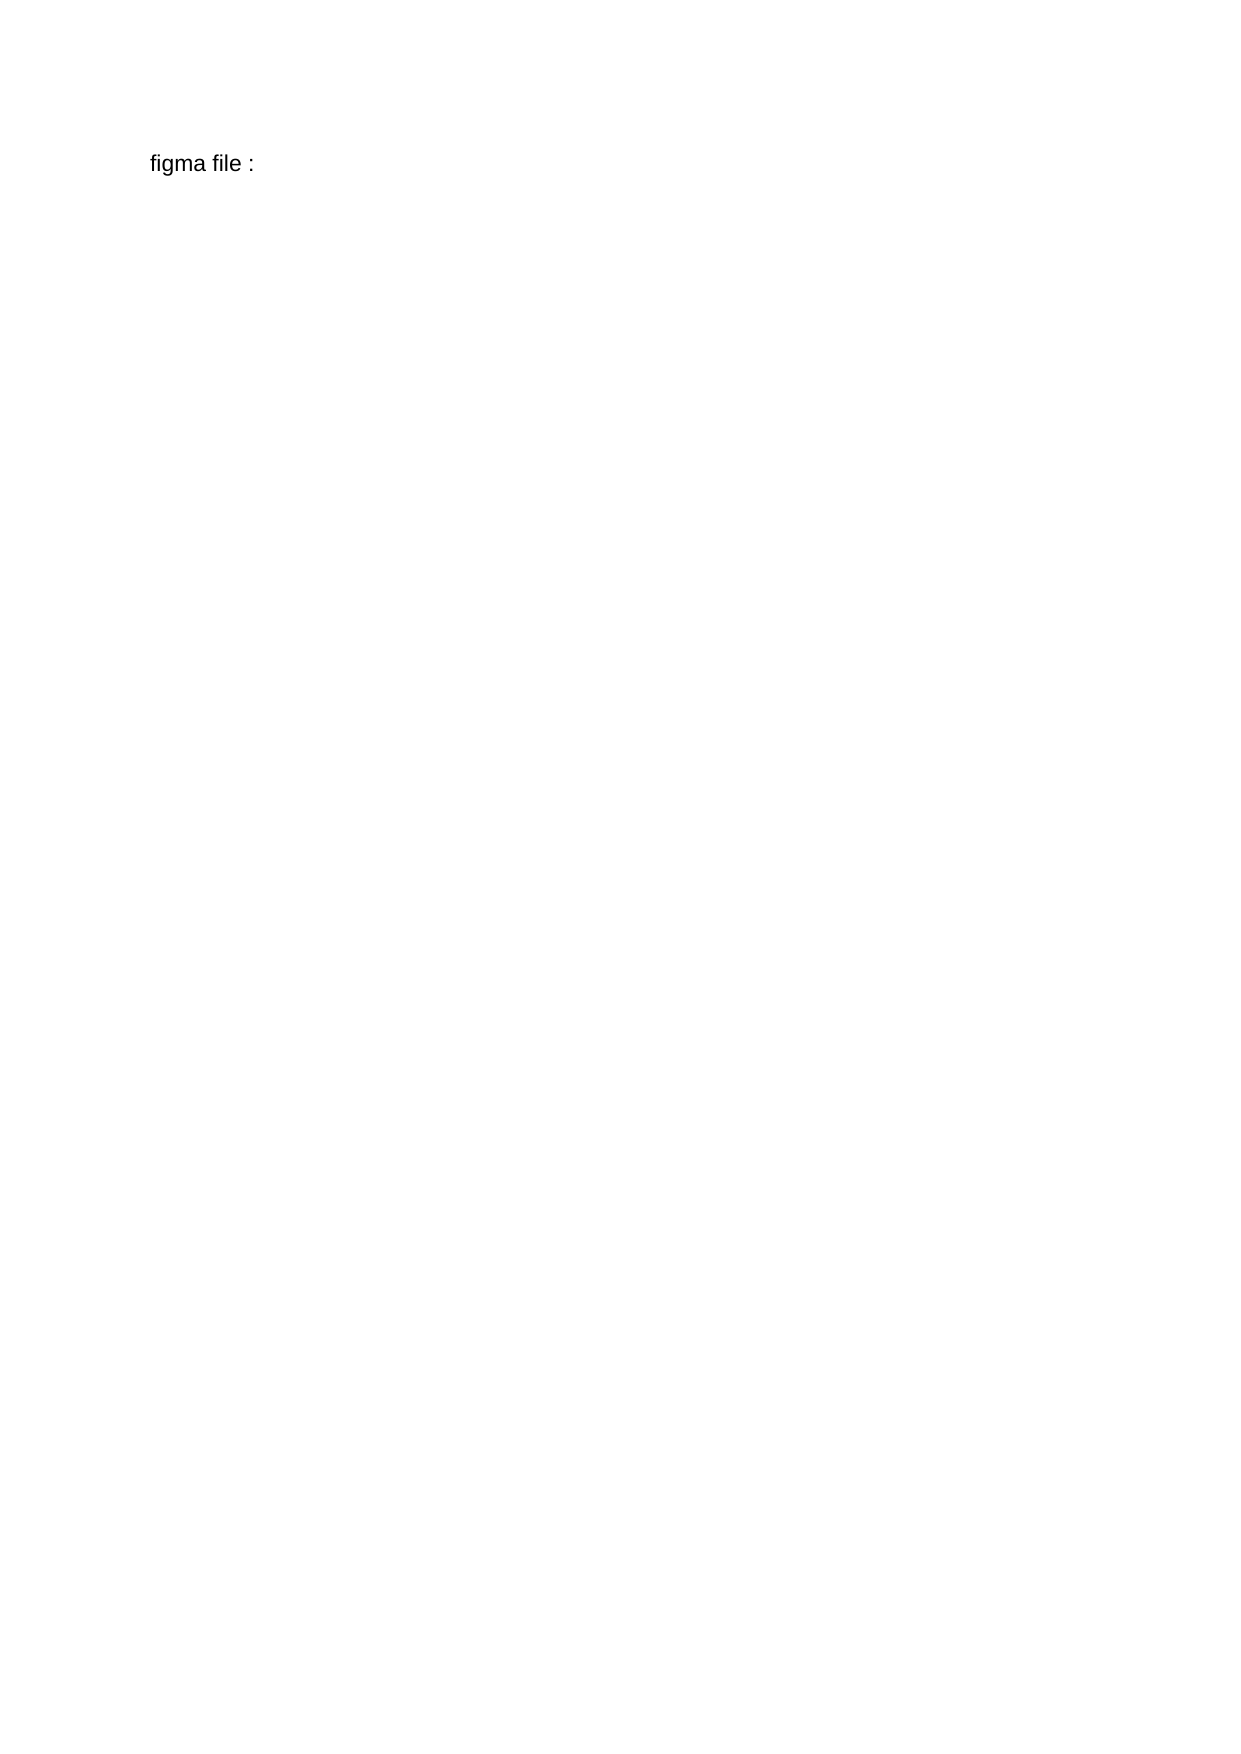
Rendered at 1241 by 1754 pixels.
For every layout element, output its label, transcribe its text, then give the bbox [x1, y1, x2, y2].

text figma file : [150, 150, 1090, 176]
